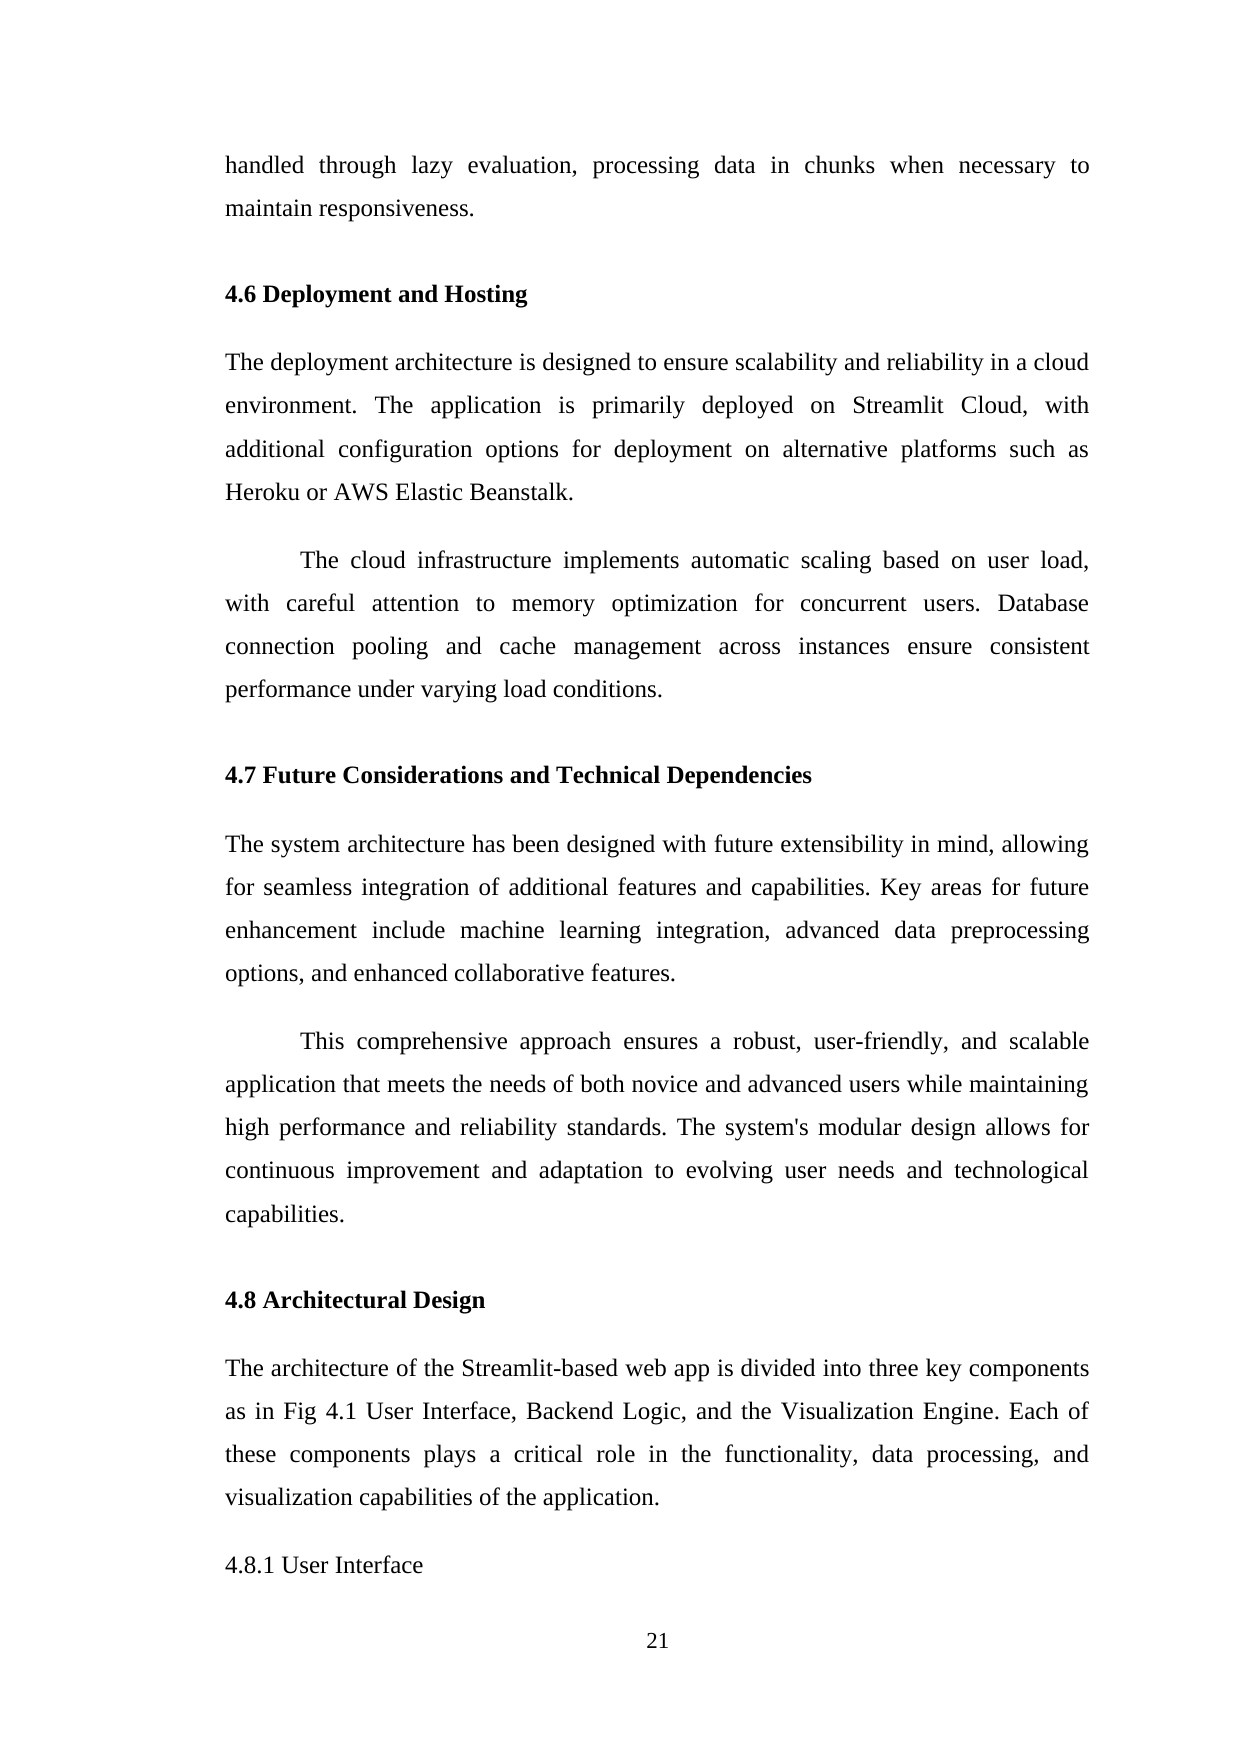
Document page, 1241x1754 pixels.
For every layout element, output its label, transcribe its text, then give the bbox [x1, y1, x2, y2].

list Future Considerations and Technical Dependencies [225, 761, 1090, 789]
text The deployment architecture is designed to ensure scalability and reliability in a cloud environment. The application is primarily deployed on Streamlit Cloud, with additional configuration options for deployment on alternative platforms such as Heroku or AWS Elastic Beanstalk. [225, 347, 1090, 506]
text This comprehensive approach ensures a robust, user-friendly, and scalable application that meets the needs of both novice and advanced users while maintaining high performance and reliability standards. The system's modular design allows for continuous improvement and adaptation to evolving user needs and technological capabilities. [225, 1026, 1090, 1227]
text The system architecture has been designed with future extensibility in mind, allowing for seamless integration of additional features and capabilities. Key areas for future enhancement include machine learning integration, advanced data preprocessing options, and enhanced collaborative features. [225, 829, 1090, 987]
text 4.8.1 User Interface [225, 1551, 1090, 1579]
list Deployment and Hosting [225, 279, 1090, 308]
text The cloud infrastructure implements automatic scaling based on user load, with careful attention to memory optimization for concurrent users. Database connection pooling and cache management across instances ensure consistent performance under varying load conditions. [225, 545, 1090, 703]
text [225, 150, 1090, 222]
text 4.8 Architectural Design [225, 1285, 1090, 1314]
text The architecture of the Streamlit-based web app is divided into three key components as in Fig 4.1 User Interface, Backend Logic, and the Visualization Engine. Each of these components plays a critical role in the functionality, data processing, and visualization capabilities of the application. [225, 1353, 1090, 1511]
